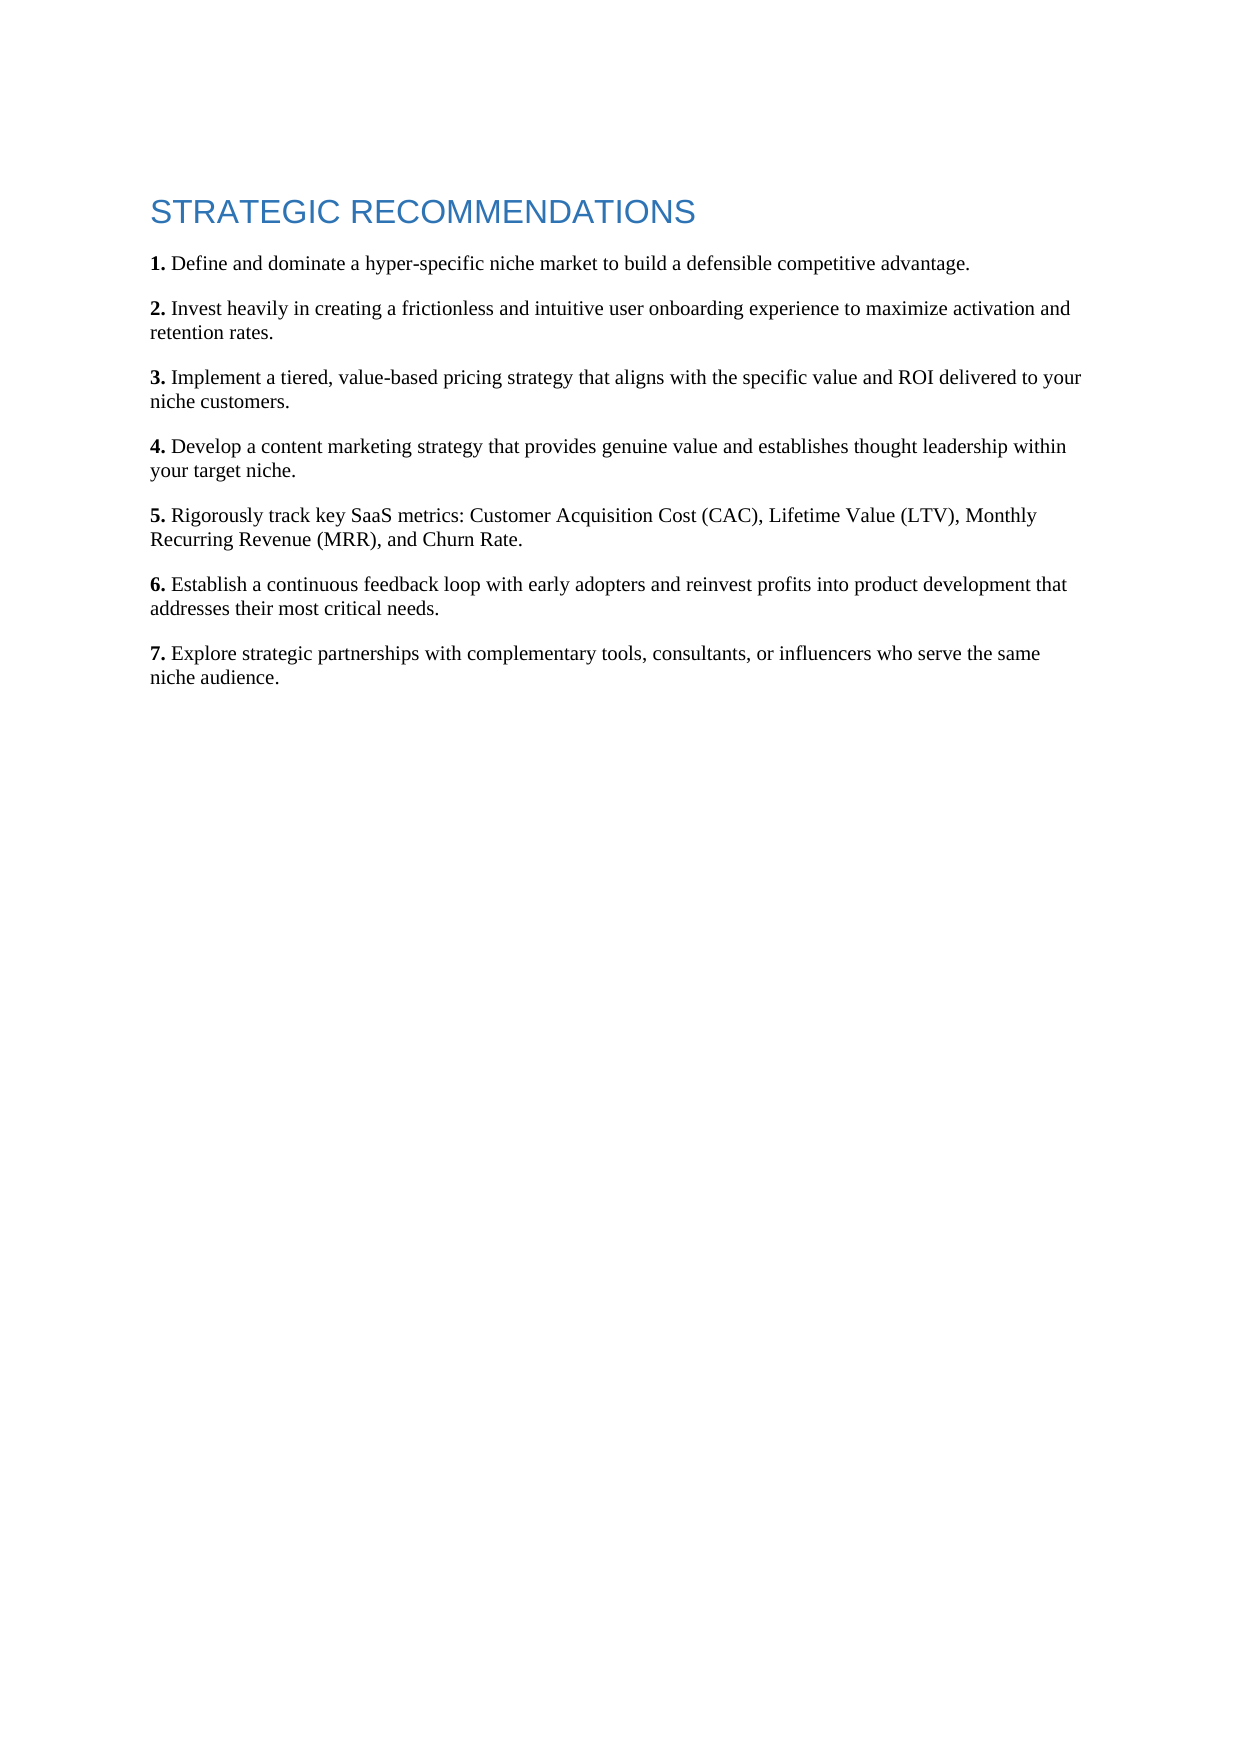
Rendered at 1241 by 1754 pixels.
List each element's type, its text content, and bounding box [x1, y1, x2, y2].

text 3. Implement a tiered, value-based pricing strategy that aligns with the specific value and ROI delivered to your niche customers. [150, 365, 1090, 413]
text 6. Establish a continuous feedback loop with early adopters and reinvest profits into product development that addresses their most critical needs. [150, 572, 1090, 620]
text 1. Define and dominate a hyper-specific niche market to build a defensible competitive advantage. [150, 251, 1090, 275]
text 2. Invest heavily in creating a frictionless and intuitive user onboarding experience to maximize activation and retention rates. [150, 296, 1090, 344]
text 7. Explore strategic partnerships with complementary tools, consultants, or influencers who serve the same niche audience. [150, 641, 1090, 689]
text 5. Rigorously track key SaaS metrics: Customer Acquisition Cost (CAC), Lifetime Value (LTV), Monthly Recurring Revenue (MRR), and Churn Rate. [150, 503, 1090, 551]
text 4. Develop a content marketing strategy that provides genuine value and establishes thought leadership within your target niche. [150, 434, 1090, 482]
subtitle STRATEGIC RECOMMENDATIONS [150, 192, 1090, 230]
